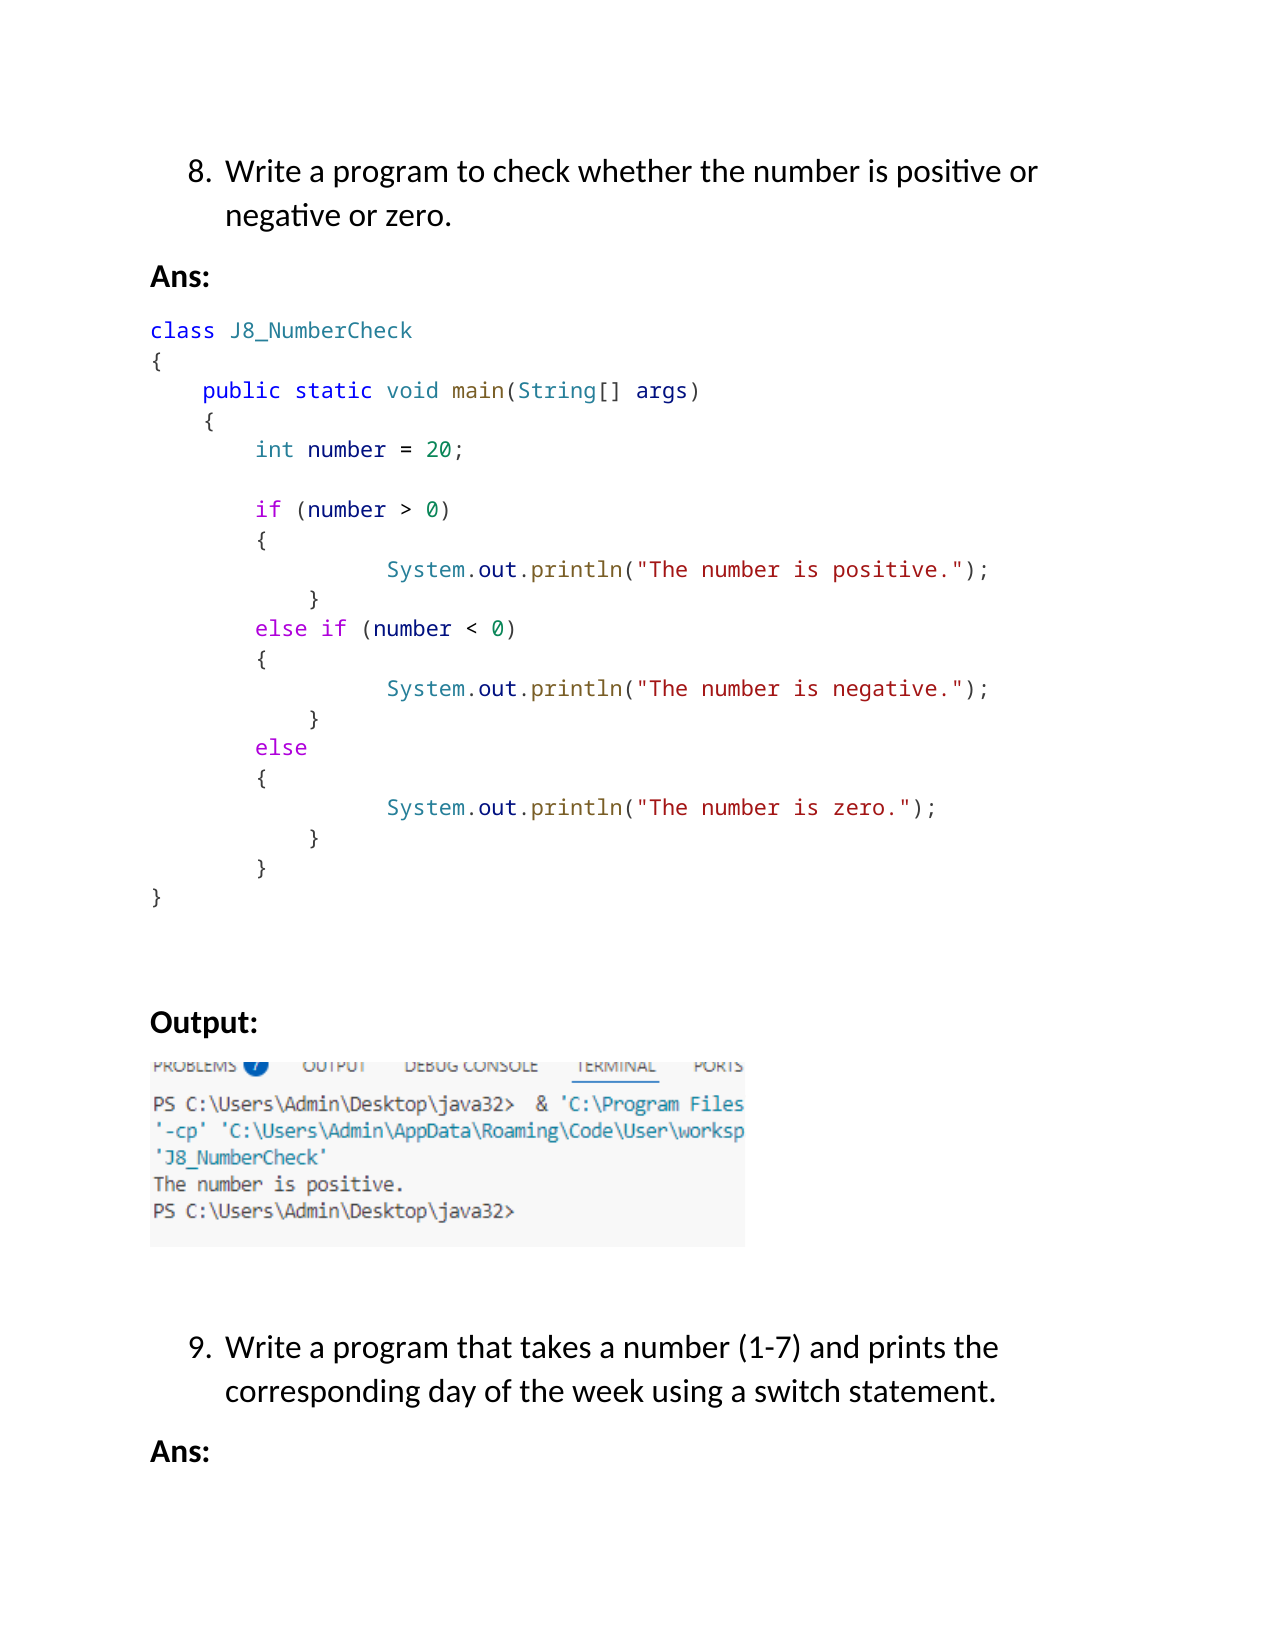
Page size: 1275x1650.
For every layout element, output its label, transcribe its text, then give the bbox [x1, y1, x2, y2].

text if (number > 0) [150, 494, 1125, 524]
text public static void main(String[] args) [150, 375, 1125, 404]
text else [150, 732, 1125, 762]
text } [150, 583, 1125, 613]
list Write a program to check whether the number is positive or negative or zero. [187, 150, 1125, 235]
text System.out.println("The number is negative."); [150, 673, 1125, 702]
text Output: [150, 1001, 1125, 1042]
text } [150, 851, 1125, 881]
text { [150, 345, 1125, 375]
text { [150, 762, 1125, 792]
text class J8_NumberCheck [150, 315, 1125, 345]
text { [150, 404, 1125, 434]
text Ans: [150, 1431, 1125, 1471]
text } [150, 822, 1125, 851]
text System.out.println("The number is zero."); [150, 792, 1125, 822]
text else if (number < 0) [150, 613, 1125, 643]
text Ans: [150, 254, 1125, 295]
text System.out.println("The number is positive."); [150, 553, 1125, 583]
text { [150, 524, 1125, 553]
text } [150, 702, 1125, 732]
text int number = 20; [150, 434, 1125, 464]
text { [150, 643, 1125, 673]
list Write a program that takes a number (1-7) and prints the corresponding day of the week using a switch statement. [187, 1326, 1125, 1411]
text } [150, 881, 1125, 911]
picture [150, 1062, 746, 1247]
